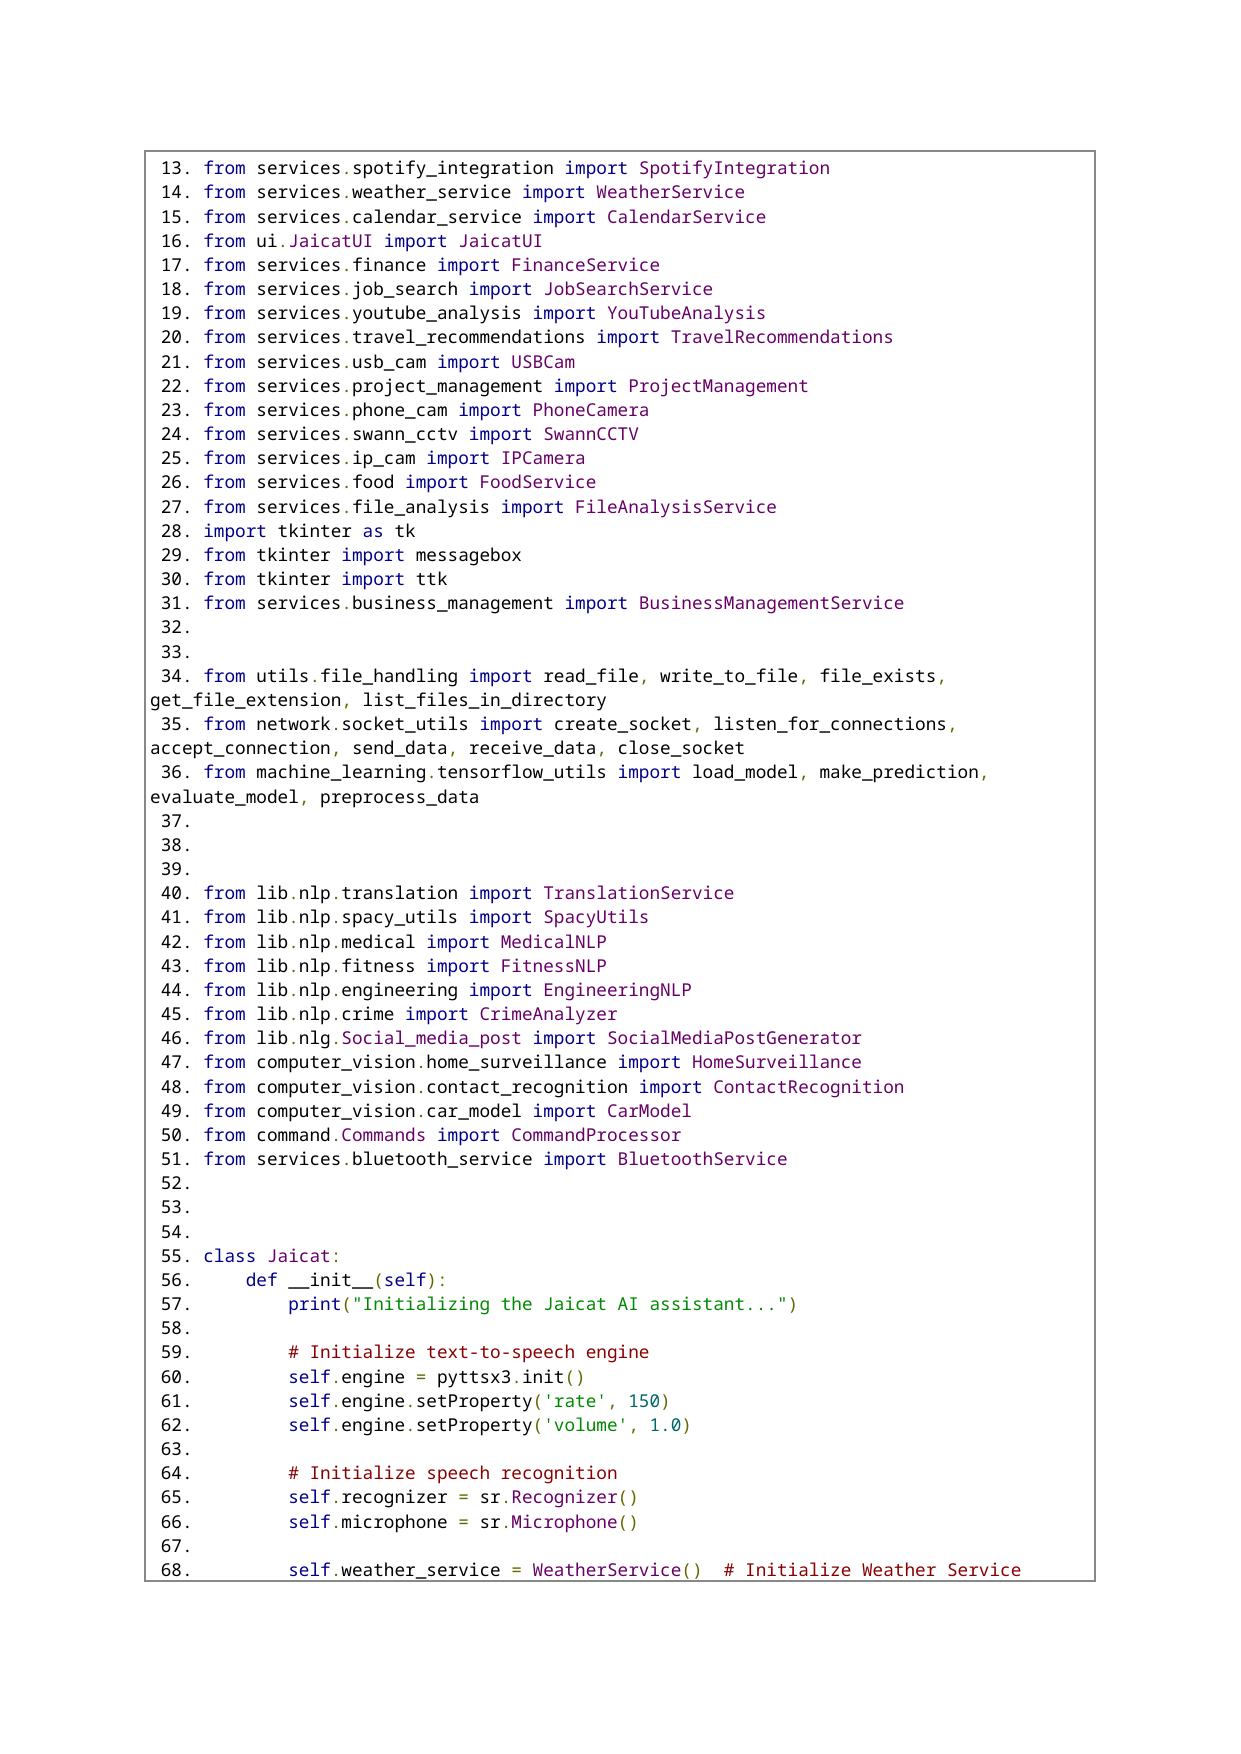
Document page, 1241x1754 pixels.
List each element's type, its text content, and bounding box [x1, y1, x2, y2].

text 53. [150, 1195, 1090, 1219]
text 13. from services.spotify_integration import SpotifyIntegration [146, 152, 1094, 180]
text 27. from services.file_analysis import FileAnalysisService [150, 494, 1090, 518]
text 57. print("Initializing the Jaicat AI assistant...") [150, 1292, 1090, 1316]
text 59. # Initialize text-to-speech engine [150, 1340, 1090, 1364]
text 38. [150, 832, 1090, 857]
text 37. [150, 808, 1090, 832]
text 39. [150, 857, 1090, 881]
text 18. from services.job_search import JobSearchService [150, 277, 1090, 301]
text 41. from lib.nlp.spacy_utils import SpacyUtils [150, 905, 1090, 929]
text 61. self.engine.setProperty('rate', 150) [150, 1388, 1090, 1412]
text 55. class Jaicat: [150, 1243, 1090, 1267]
text 42. from lib.nlp.medical import MedicalNLP [150, 929, 1090, 953]
text 35. from network.socket_utils import create_socket, listen_for_connections, accept_connection, send_data, receive_data, close_socket [150, 712, 1090, 760]
text 65. self.recognizer = sr.Recognizer() [150, 1485, 1090, 1509]
text 44. from lib.nlp.engineering import EngineeringNLP [150, 977, 1090, 1002]
text 66. self.microphone = sr.Microphone() [150, 1509, 1090, 1533]
text 14. from services.weather_service import WeatherService [150, 180, 1090, 204]
text 21. from services.usb_cam import USBCam [150, 349, 1090, 373]
text 51. from services.bluetooth_service import BluetoothService [150, 1147, 1090, 1171]
text 23. from services.phone_cam import PhoneCamera [150, 397, 1090, 422]
text 34. from utils.file_handling import read_file, write_to_file, file_exists, get_file_extension, list_files_in_directory [150, 663, 1090, 712]
text 52. [150, 1171, 1090, 1195]
text 29. from tkinter import messagebox [150, 542, 1090, 567]
text 19. from services.youtube_analysis import YouTubeAnalysis [150, 301, 1090, 325]
text 28. import tkinter as tk [150, 518, 1090, 542]
text 40. from lib.nlp.translation import TranslationService [150, 881, 1090, 905]
text 58. [150, 1316, 1090, 1340]
text 16. from ui.JaicatUI import JaicatUI [150, 228, 1090, 252]
text 46. from lib.nlg.Social_media_post import SocialMediaPostGenerator [150, 1026, 1090, 1050]
text 68. self.weather_service = WeatherService() # Initialize Weather Service [150, 1557, 1090, 1580]
text 45. from lib.nlp.crime import CrimeAnalyzer [150, 1002, 1090, 1026]
text 47. from computer_vision.home_surveillance import HomeSurveillance [150, 1050, 1090, 1074]
text 17. from services.finance import FinanceService [150, 252, 1090, 277]
text 48. from computer_vision.contact_recognition import ContactRecognition [150, 1074, 1090, 1098]
text 33. [150, 639, 1090, 663]
text 30. from tkinter import ttk [150, 567, 1090, 591]
text 24. from services.swann_cctv import SwannCCTV [150, 422, 1090, 446]
text 63. [150, 1437, 1090, 1461]
text 26. from services.food import FoodService [150, 470, 1090, 494]
text 36. from machine_learning.tensorflow_utils import load_model, make_prediction, evaluate_model, preprocess_data [150, 760, 1090, 808]
text 43. from lib.nlp.fitness import FitnessNLP [150, 953, 1090, 977]
text 20. from services.travel_recommendations import TravelRecommendations [150, 325, 1090, 349]
text 67. [150, 1533, 1090, 1557]
text 60. self.engine = pyttsx3.init() [150, 1364, 1090, 1388]
text 22. from services.project_management import ProjectManagement [150, 373, 1090, 397]
text 56. def __init__(self): [150, 1267, 1090, 1292]
text 31. from services.business_management import BusinessManagementService [150, 591, 1090, 615]
text 25. from services.ip_cam import IPCamera [150, 446, 1090, 470]
text 62. self.engine.setProperty('volume', 1.0) [150, 1412, 1090, 1437]
text 49. from computer_vision.car_model import CarModel [150, 1098, 1090, 1122]
text 54. [150, 1219, 1090, 1243]
text 50. from command.Commands import CommandProcessor [150, 1122, 1090, 1147]
text 15. from services.calendar_service import CalendarService [150, 204, 1090, 228]
text 64. # Initialize speech recognition [150, 1461, 1090, 1485]
text 32. [150, 615, 1090, 639]
